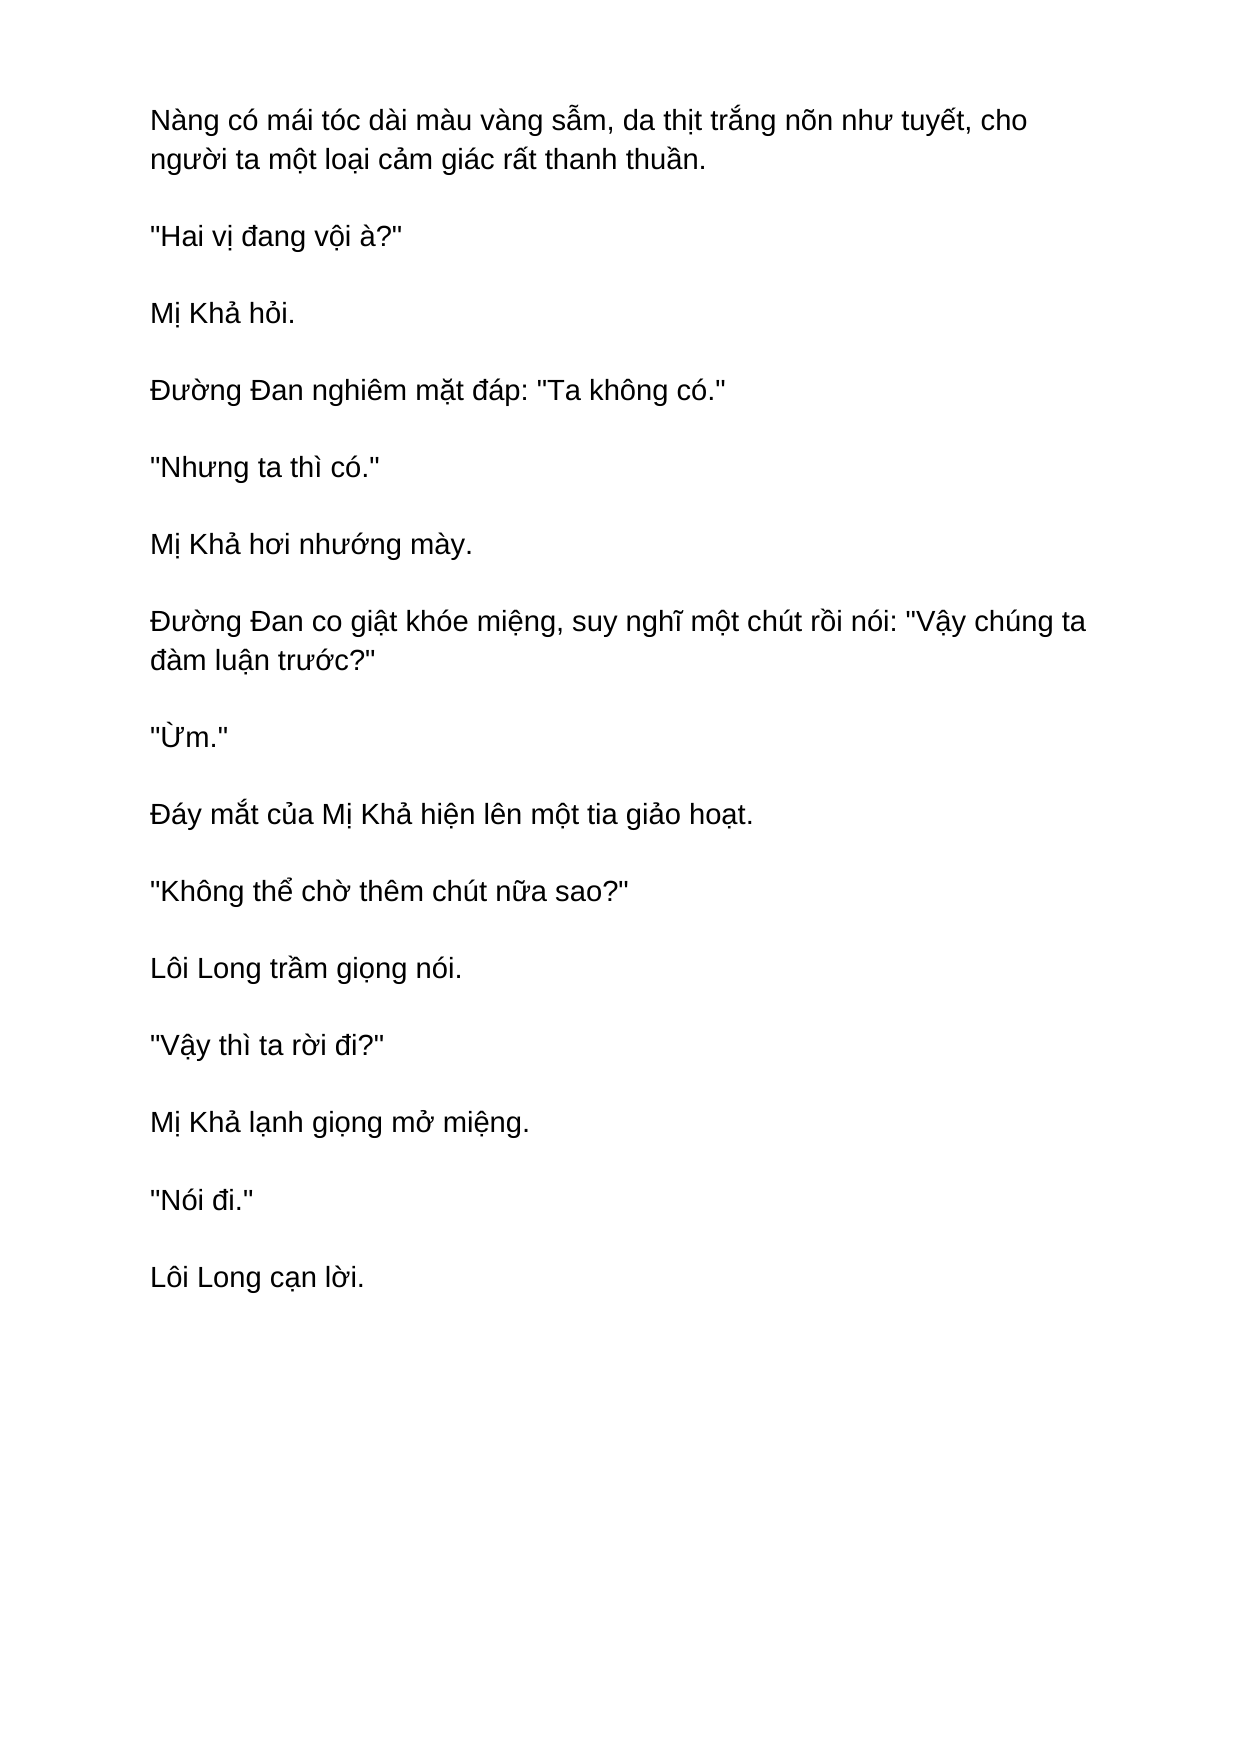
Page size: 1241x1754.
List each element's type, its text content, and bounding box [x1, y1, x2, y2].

text "Hai vị đang vội à?" [150, 219, 1090, 252]
text "Không thể chờ thêm chút nữa sao?" [150, 874, 1090, 908]
text Lôi Long cạn lời. [150, 1259, 1090, 1293]
text "Nói đi." [150, 1182, 1090, 1216]
text "Ừm." [150, 720, 1090, 753]
text Đáy mắt của Mị Khả hiện lên một tia giảo hoạt. [150, 797, 1090, 831]
text Đường Đan co giật khóe miệng, suy nghĩ một chút rồi nói: "Vậy chúng ta đàm luận trước?" [150, 604, 1090, 676]
text Mị Khả hỏi. [150, 296, 1090, 329]
text Lôi Long trầm giọng nói. [150, 951, 1090, 985]
text Mị Khả hơi nhướng mày. [150, 527, 1090, 561]
text Đường Đan nghiêm mặt đáp: "Ta không có." [150, 373, 1090, 407]
text "Nhưng ta thì có." [150, 450, 1090, 484]
text Mị Khả lạnh giọng mở miệng. [150, 1105, 1090, 1139]
text "Vậy thì ta rời đi?" [150, 1028, 1090, 1062]
text Nàng có mái tóc dài màu vàng sẫm, da thịt trắng nõn như tuyết, cho người ta một loại cảm giác rất thanh thuần. [150, 103, 1090, 175]
